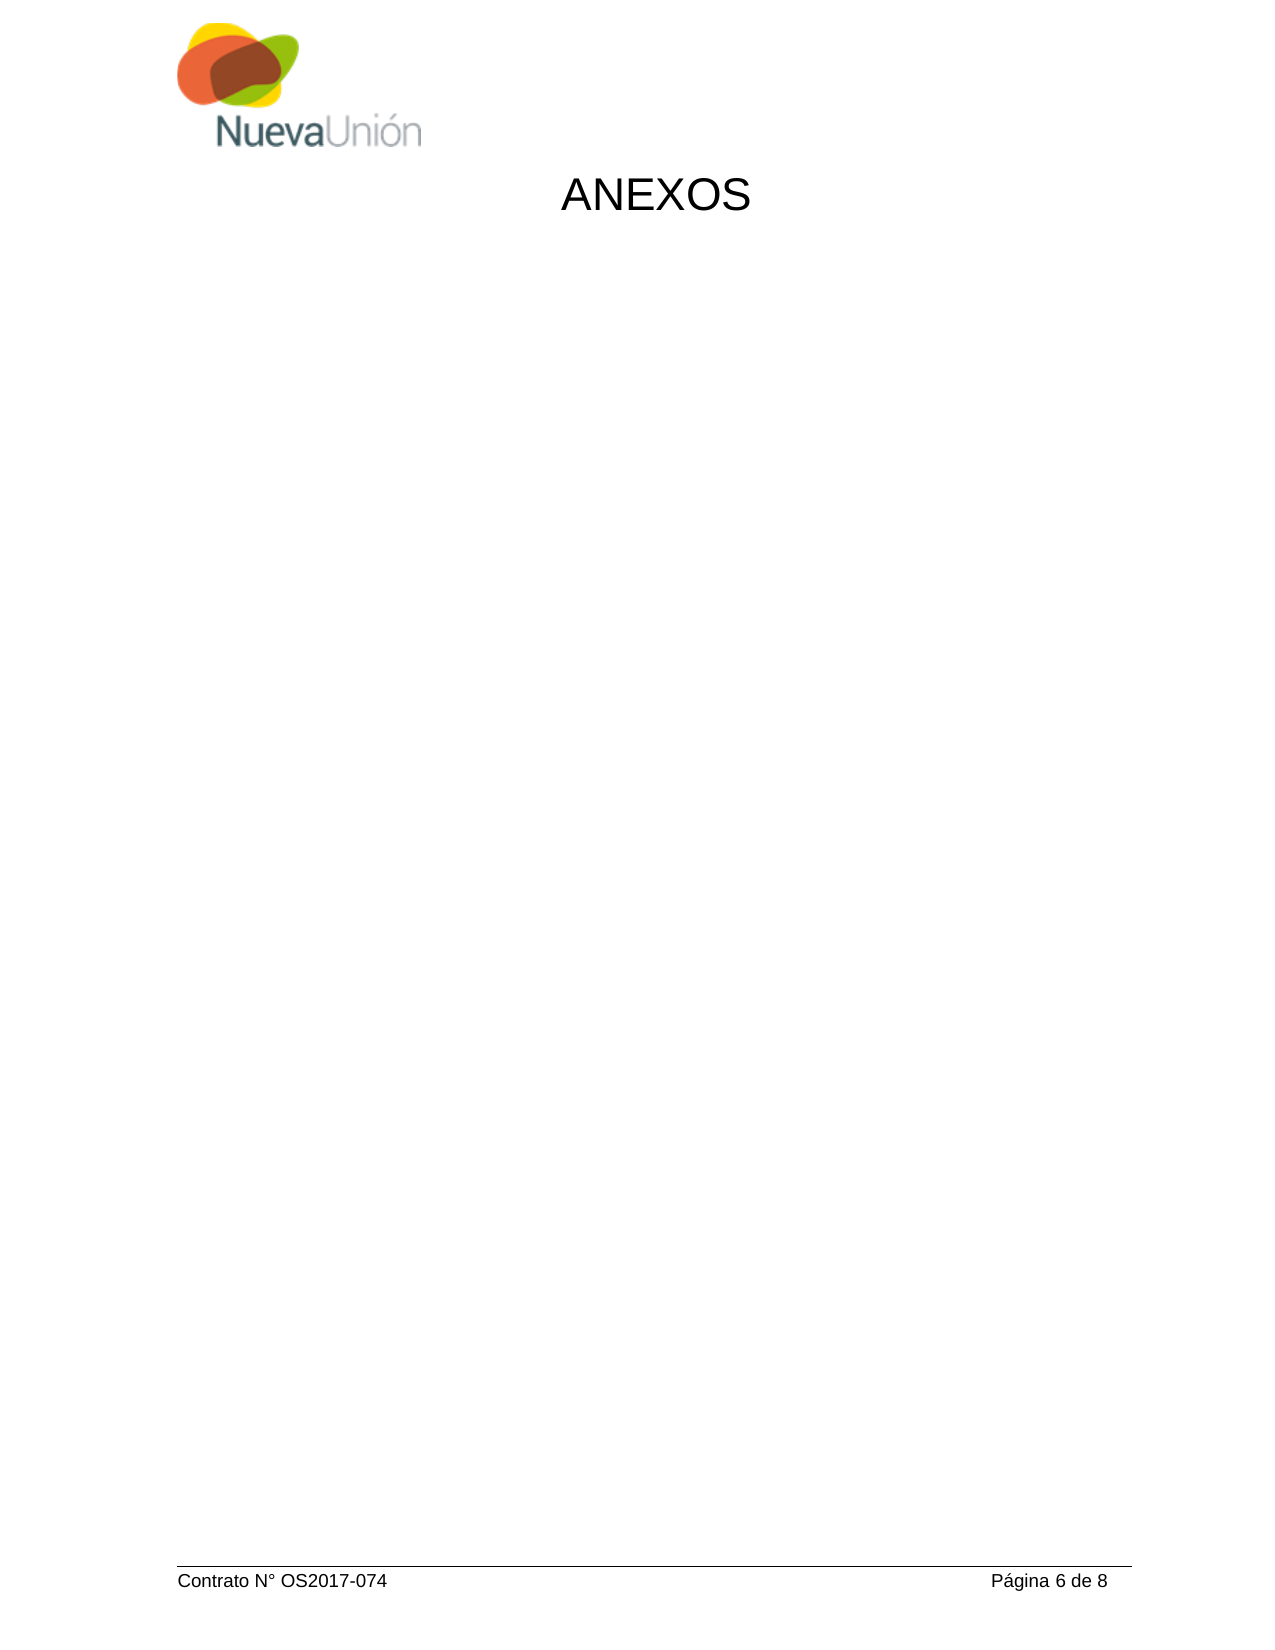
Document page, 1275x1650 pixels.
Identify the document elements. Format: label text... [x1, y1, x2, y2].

picture [177, 23, 421, 147]
subtitle ANEXOS [177, 168, 1137, 220]
